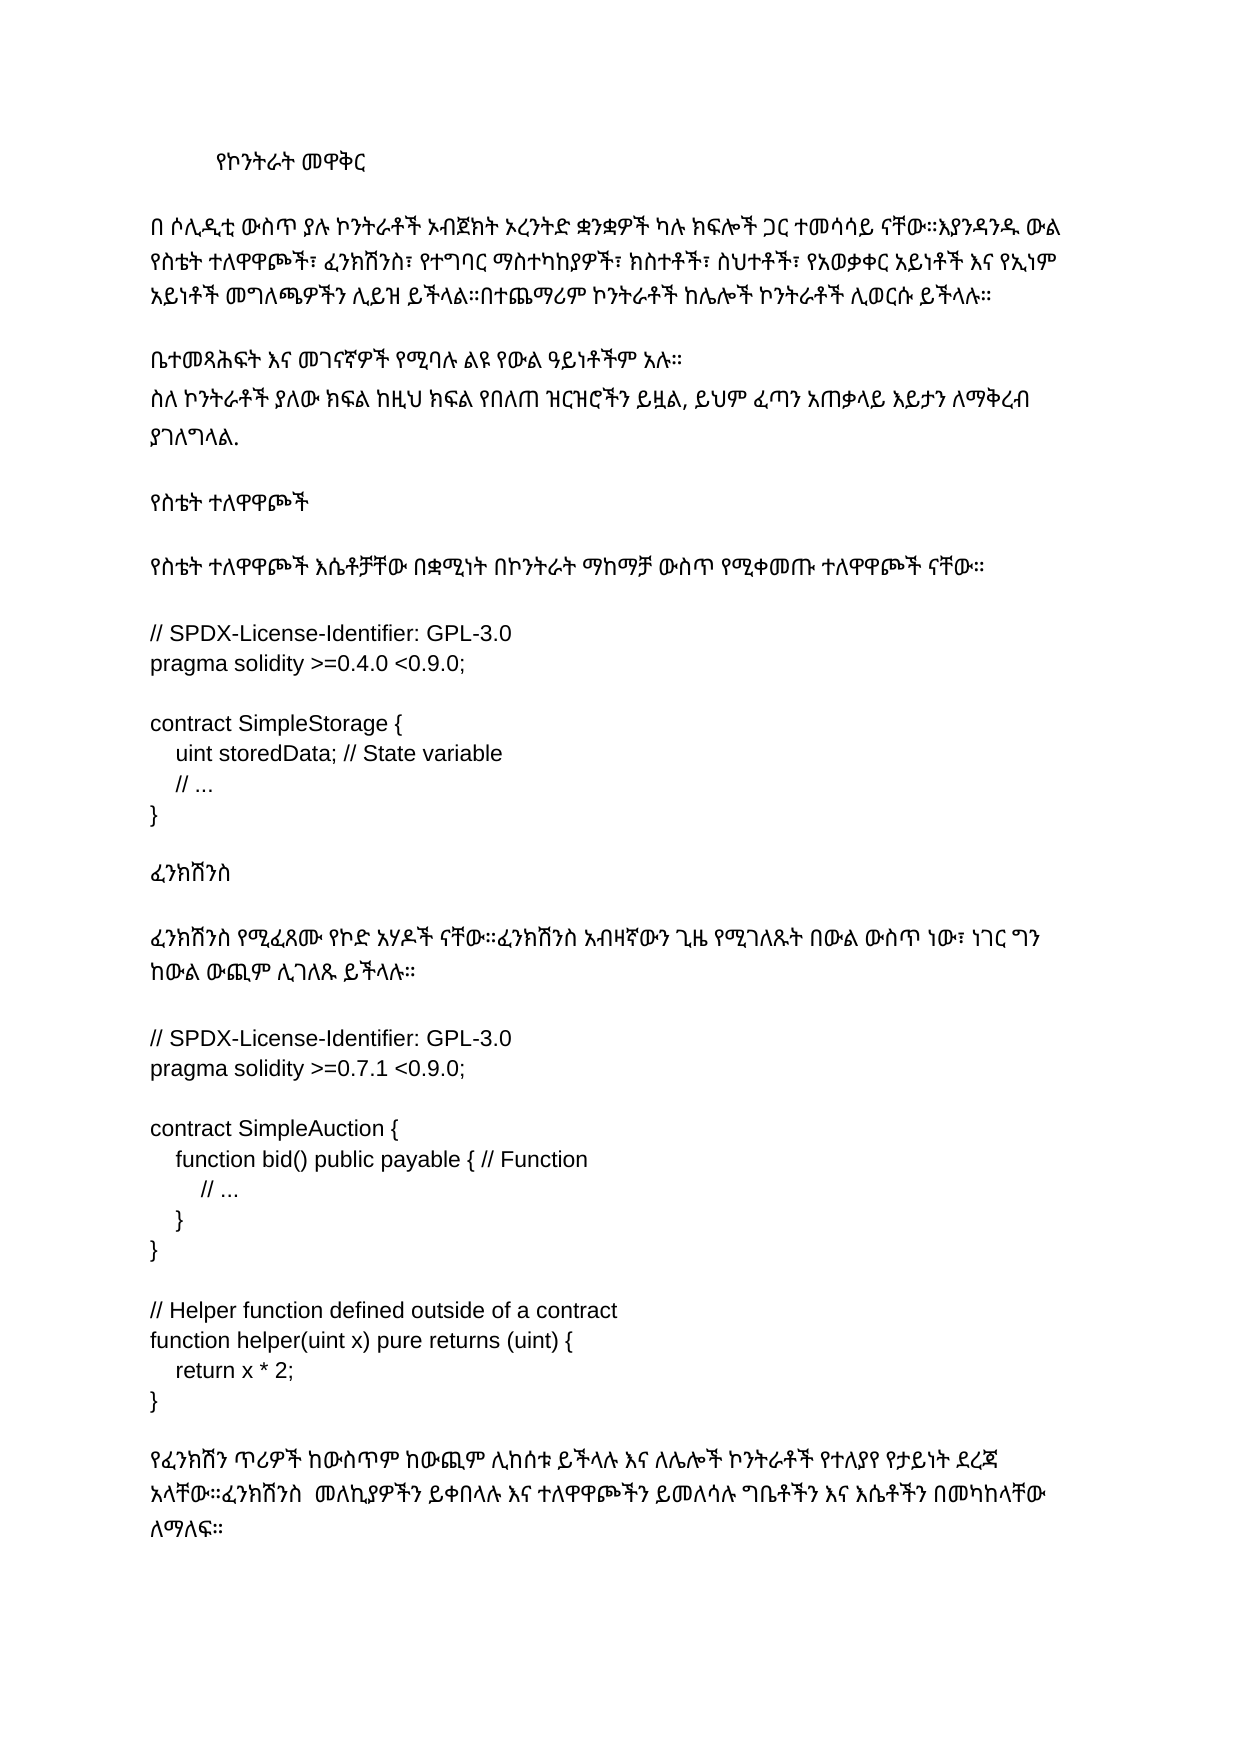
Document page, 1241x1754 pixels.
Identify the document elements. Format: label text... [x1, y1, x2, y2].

text ቤተመጻሕፍት እና መገናኛዎች የሚባሉ ልዩ የውል ዓይነቶችም አሉ። [150, 348, 1090, 378]
text return x * 2; [150, 1357, 1090, 1383]
text } [150, 1387, 1090, 1414]
text contract SimpleAuction { [150, 1115, 1090, 1142]
text የፈንክሽን ጥሪዎች ከውስጥም ከውጪም ሊከሰቱ ይችላሉ እና ለሌሎች ኮንትራቶች የተለያየ የታይነት ደረጃ አላቸው።ፈንክሽንስ መለኪያዎችን ይቀበላሉ እና ተለዋዋጮችን ይመለሳሉ ግቤቶችን እና እሴቶችን በመካከላቸው ለማለፍ። [150, 1448, 1090, 1546]
text ስለ ኮንትራቶች ያለው ክፍል ከዚህ ክፍል የበለጠ ዝርዝሮችን ይዟል, ይህም ፈጣን አጠቃላይ እይታን ለማቅረብ ያገለግላል. [150, 383, 1090, 455]
text // SPDX-License-Identifier: GPL-3.0 [150, 1025, 1090, 1051]
text በ ሶሊዲቲ ውስጥ ያሉ ኮንትራቶች ኦብጀክት ኦረንትድ ቋንቋዎች ካሉ ክፍሎች ጋር ተመሳሳይ ናቸው።እያንዳንዱ ውል የስቴት ተለዋዋጮች፣ ፈንክሽንስ፣ የተግባር ማስተካከያዎች፣ ክስተቶች፣ ስህተቶች፣ የአወቃቀር አይነቶች እና የኢነም አይነቶች መግለጫዎችን ሊይዝ ይችላል።በተጨማሪም ኮንትራቶች ከሌሎች ኮንትራቶች ሊወርሱ ይችላሉ። [150, 215, 1090, 314]
text ፈንክሽንስ [150, 861, 1090, 891]
text contract SimpleStorage { [150, 710, 1090, 737]
text // Helper function defined outside of a contract [150, 1297, 1090, 1323]
text // ... [150, 771, 1090, 797]
text } [150, 801, 1090, 827]
text የስቴት ተለዋዋጮች [150, 490, 1090, 520]
text function bid() public payable { // Function [150, 1146, 1090, 1172]
text uint storedData; // State variable [150, 740, 1090, 767]
text pragma solidity >=0.7.1 <0.9.0; [150, 1055, 1090, 1081]
text ፈንክሽንስ የሚፈጸሙ የኮድ አሃዶች ናቸው።ፈንክሽንስ አብዛኛውን ጊዜ የሚገለጹት በውል ውስጥ ነው፣ ነገር ግን ከውል ውጪም ሊገለጹ ይችላሉ። [150, 926, 1090, 990]
text } [150, 1236, 1090, 1263]
text } [150, 1206, 1090, 1232]
text // SPDX-License-Identifier: GPL-3.0 [150, 619, 1090, 646]
text function helper(uint x) pure returns (uint) { [150, 1327, 1090, 1353]
text pragma solidity >=0.4.0 <0.9.0; [150, 650, 1090, 676]
text የስቴት ተለዋዋጮች እሴቶቻቸው በቋሚነት በኮንትራት ማከማቻ ውስጥ የሚቀመጡ ተለዋዋጮች ናቸው። [150, 555, 1090, 585]
text // ... [150, 1176, 1090, 1202]
text የኮንትራት መዋቅር [150, 150, 1090, 180]
